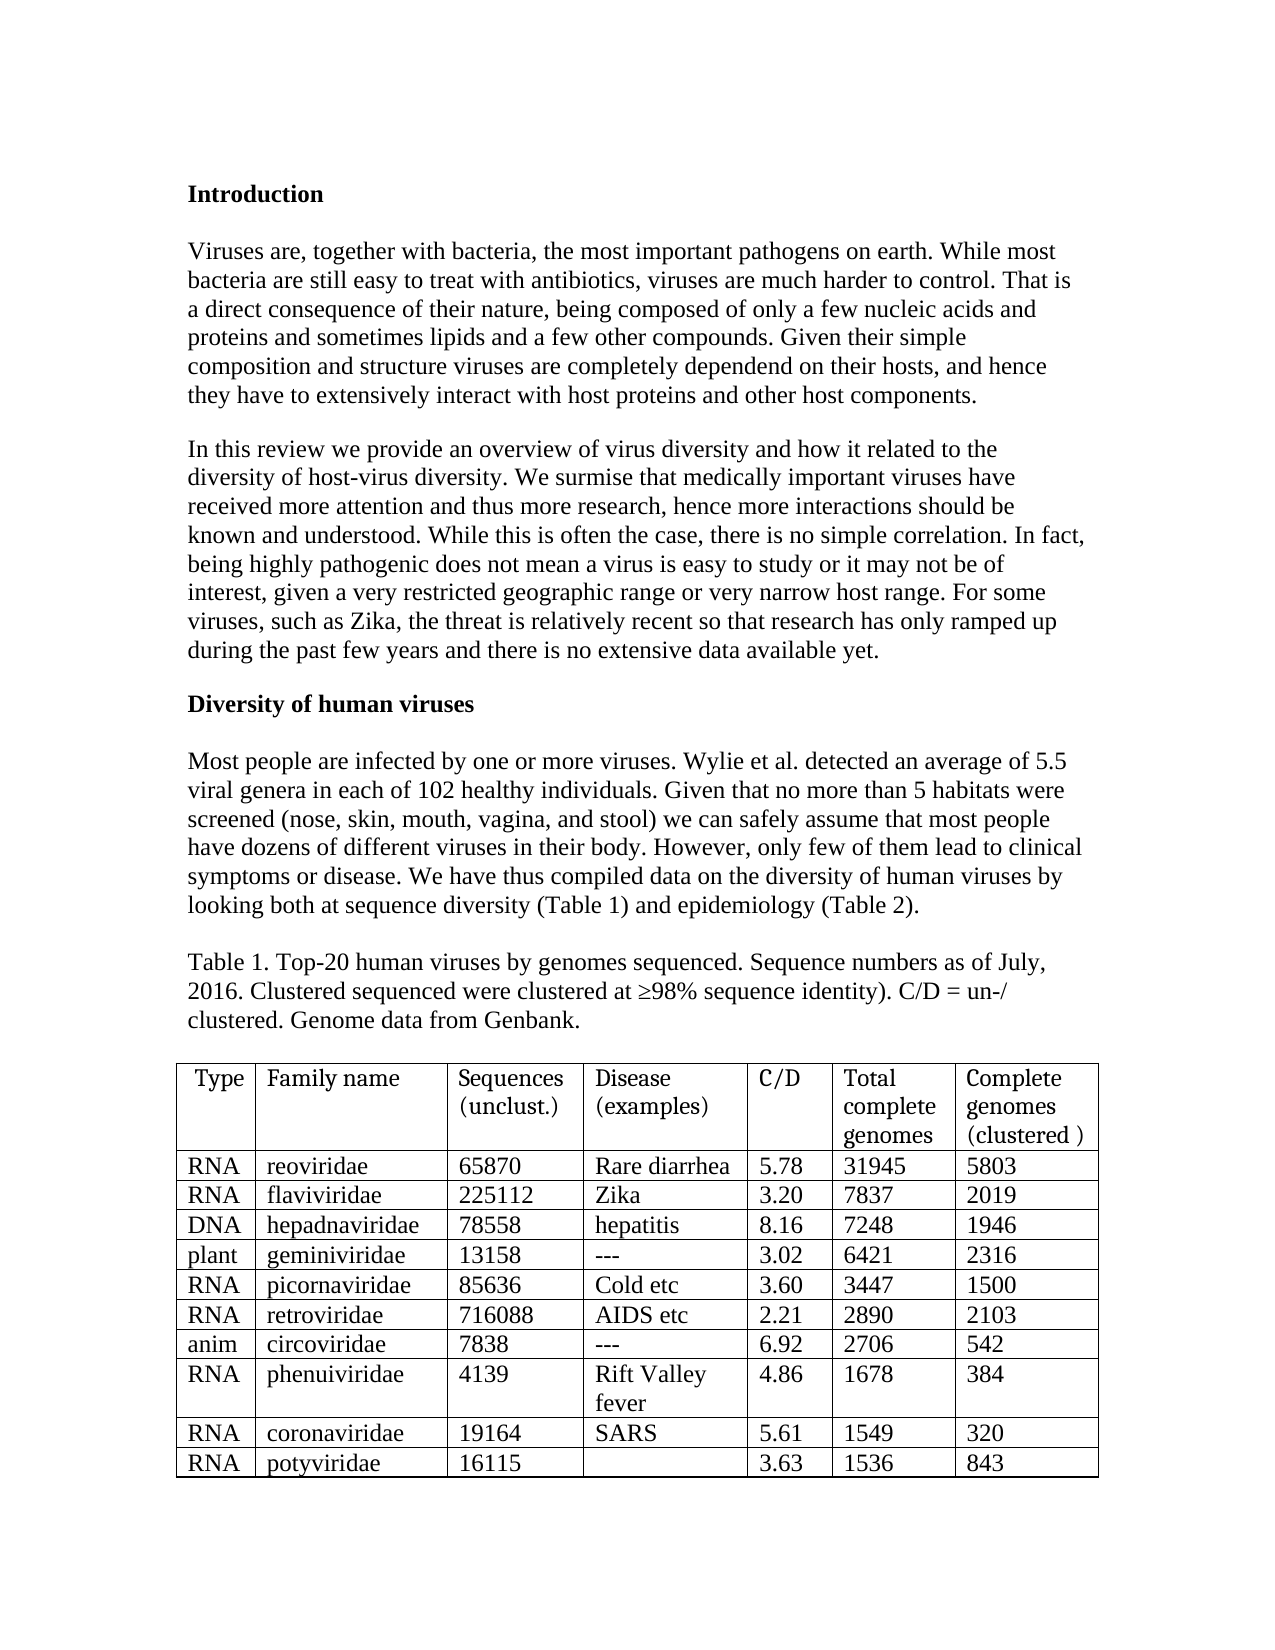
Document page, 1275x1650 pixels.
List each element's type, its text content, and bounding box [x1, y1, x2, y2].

table_header Sequences (unclust.) [448, 1064, 583, 1150]
table_cell hepadnaviridae [256, 1210, 447, 1239]
table_cell 3.02 [748, 1240, 832, 1269]
table_cell 6.92 [748, 1330, 832, 1358]
text Most people are infected by one or more viruses. Wylie et al. detected an average of 5.5 viral genera in each of 102 healthy individuals. Given that no more than 5 habitats were screened (nose, skin, mouth, vagina, and stool) we can safely assume that most people have dozens of different viruses in their body. However, only few of them lead to clinical symptoms or disease. We have thus compiled data on the diversity of human viruses by looking both at sequence diversity (Table 1) and epidemiology (Table 2). [187, 746, 1087, 919]
table_cell 7838 [448, 1330, 583, 1358]
table_cell 16115 [448, 1448, 583, 1476]
table_cell reoviridae [256, 1151, 447, 1179]
table_cell 7837 [833, 1181, 955, 1209]
table_cell 2103 [956, 1300, 1098, 1328]
table_cell 3.20 [748, 1181, 832, 1209]
table_cell anim [177, 1330, 255, 1358]
table_cell AIDS etc [584, 1300, 747, 1328]
text In this review we provide an overview of virus diversity and how it related to the diversity of host-virus diversity. We surmise that medically important viruses have received more attention and thus more research, hence more interactions should be known and understood. While this is often the case, there is no simple correlation. In fact, being highly pathogenic does not mean a virus is easy to study or it may not be of interest, given a very restricted geographic range or very narrow host range. For some viruses, such as Zika, the threat is relatively recent so that research has only ramped up during the past few years and there is no extensive data available yet. [187, 434, 1087, 664]
table_header Type [177, 1064, 255, 1150]
table_cell geminiviridae [256, 1240, 447, 1269]
text Diversity of human viruses [187, 689, 1087, 717]
table_cell 2706 [833, 1330, 955, 1358]
table_cell 1549 [833, 1418, 955, 1447]
table_cell 2019 [956, 1181, 1098, 1209]
table_header C/D [748, 1064, 832, 1150]
table_cell 5803 [956, 1151, 1098, 1179]
table_cell 1500 [956, 1270, 1098, 1299]
table_header Disease (examples) [584, 1064, 747, 1150]
table_cell SARS [584, 1418, 747, 1447]
table_header Total complete genomes [833, 1064, 955, 1150]
table_cell Rare diarrhea [584, 1151, 747, 1179]
table_cell 65870 [448, 1151, 583, 1179]
table_cell 19164 [448, 1418, 583, 1447]
table_cell 1536 [833, 1448, 955, 1476]
table_cell picornaviridae [256, 1270, 447, 1299]
table_cell potyviridae [256, 1448, 447, 1476]
table_cell RNA [177, 1181, 255, 1209]
table_cell 4139 [448, 1359, 583, 1417]
table_cell DNA [177, 1210, 255, 1239]
table_cell RNA [177, 1300, 255, 1328]
text Introduction [187, 179, 1087, 207]
table_cell 3447 [833, 1270, 955, 1299]
table_cell Zika [584, 1181, 747, 1209]
table_cell 8.16 [748, 1210, 832, 1239]
table_cell 320 [956, 1418, 1098, 1447]
table_cell 225112 [448, 1181, 583, 1209]
table_header Complete genomes (clustered ) [956, 1064, 1098, 1150]
text Table 1. Top-20 human viruses by genomes sequenced. Sequence numbers as of July, 2016. Clustered sequenced were clustered at ≥98% sequence identity). C/D = un-/ clustered. Genome data from Genbank. [187, 947, 1087, 1034]
table_cell 31945 [833, 1151, 955, 1179]
table_cell [584, 1448, 747, 1476]
table_cell 85636 [448, 1270, 583, 1299]
table_cell RNA [177, 1270, 255, 1299]
table_cell hepatitis [584, 1210, 747, 1239]
table_cell 3.60 [748, 1270, 832, 1299]
table_cell 2316 [956, 1240, 1098, 1269]
table_cell 1946 [956, 1210, 1098, 1239]
table_cell 6421 [833, 1240, 955, 1269]
table_header Family name [256, 1064, 447, 1150]
table_cell plant [177, 1240, 255, 1269]
table_cell 78558 [448, 1210, 583, 1239]
text Viruses are, together with bacteria, the most important pathogens on earth. While most bacteria are still easy to treat with antibiotics, viruses are much harder to control. That is a direct consequence of their nature, being composed of only a few nucleic acids and proteins and sometimes lipids and a few other compounds. Given their simple composition and structure viruses are completely dependend on their hosts, and hence they have to extensively interact with host proteins and other host components. [187, 207, 1087, 409]
table_cell RNA [177, 1418, 255, 1447]
table_cell retroviridae [256, 1300, 447, 1328]
table_cell Rift Valley fever [584, 1359, 747, 1417]
table_cell coronaviridae [256, 1418, 447, 1447]
table_cell RNA [177, 1448, 255, 1476]
table_cell flaviviridae [256, 1181, 447, 1209]
table_cell 5.61 [748, 1418, 832, 1447]
table_cell 542 [956, 1330, 1098, 1358]
table_cell 2890 [833, 1300, 955, 1328]
table_cell circoviridae [256, 1330, 447, 1358]
table_cell RNA [177, 1151, 255, 1179]
table_cell phenuiviridae [256, 1359, 447, 1417]
table_cell 843 [956, 1448, 1098, 1476]
table_cell --- [584, 1330, 747, 1358]
table_cell 2.21 [748, 1300, 832, 1328]
table_cell Cold etc [584, 1270, 747, 1299]
table_cell 5.78 [748, 1151, 832, 1179]
table_cell 7248 [833, 1210, 955, 1239]
table_cell 3.63 [748, 1448, 832, 1476]
table_cell --- [584, 1240, 747, 1269]
table_cell RNA [177, 1359, 255, 1417]
table_cell 716088 [448, 1300, 583, 1328]
table_cell 13158 [448, 1240, 583, 1269]
table_cell 384 [956, 1359, 1098, 1417]
table_cell 1678 [833, 1359, 955, 1417]
table_cell 4.86 [748, 1359, 832, 1417]
